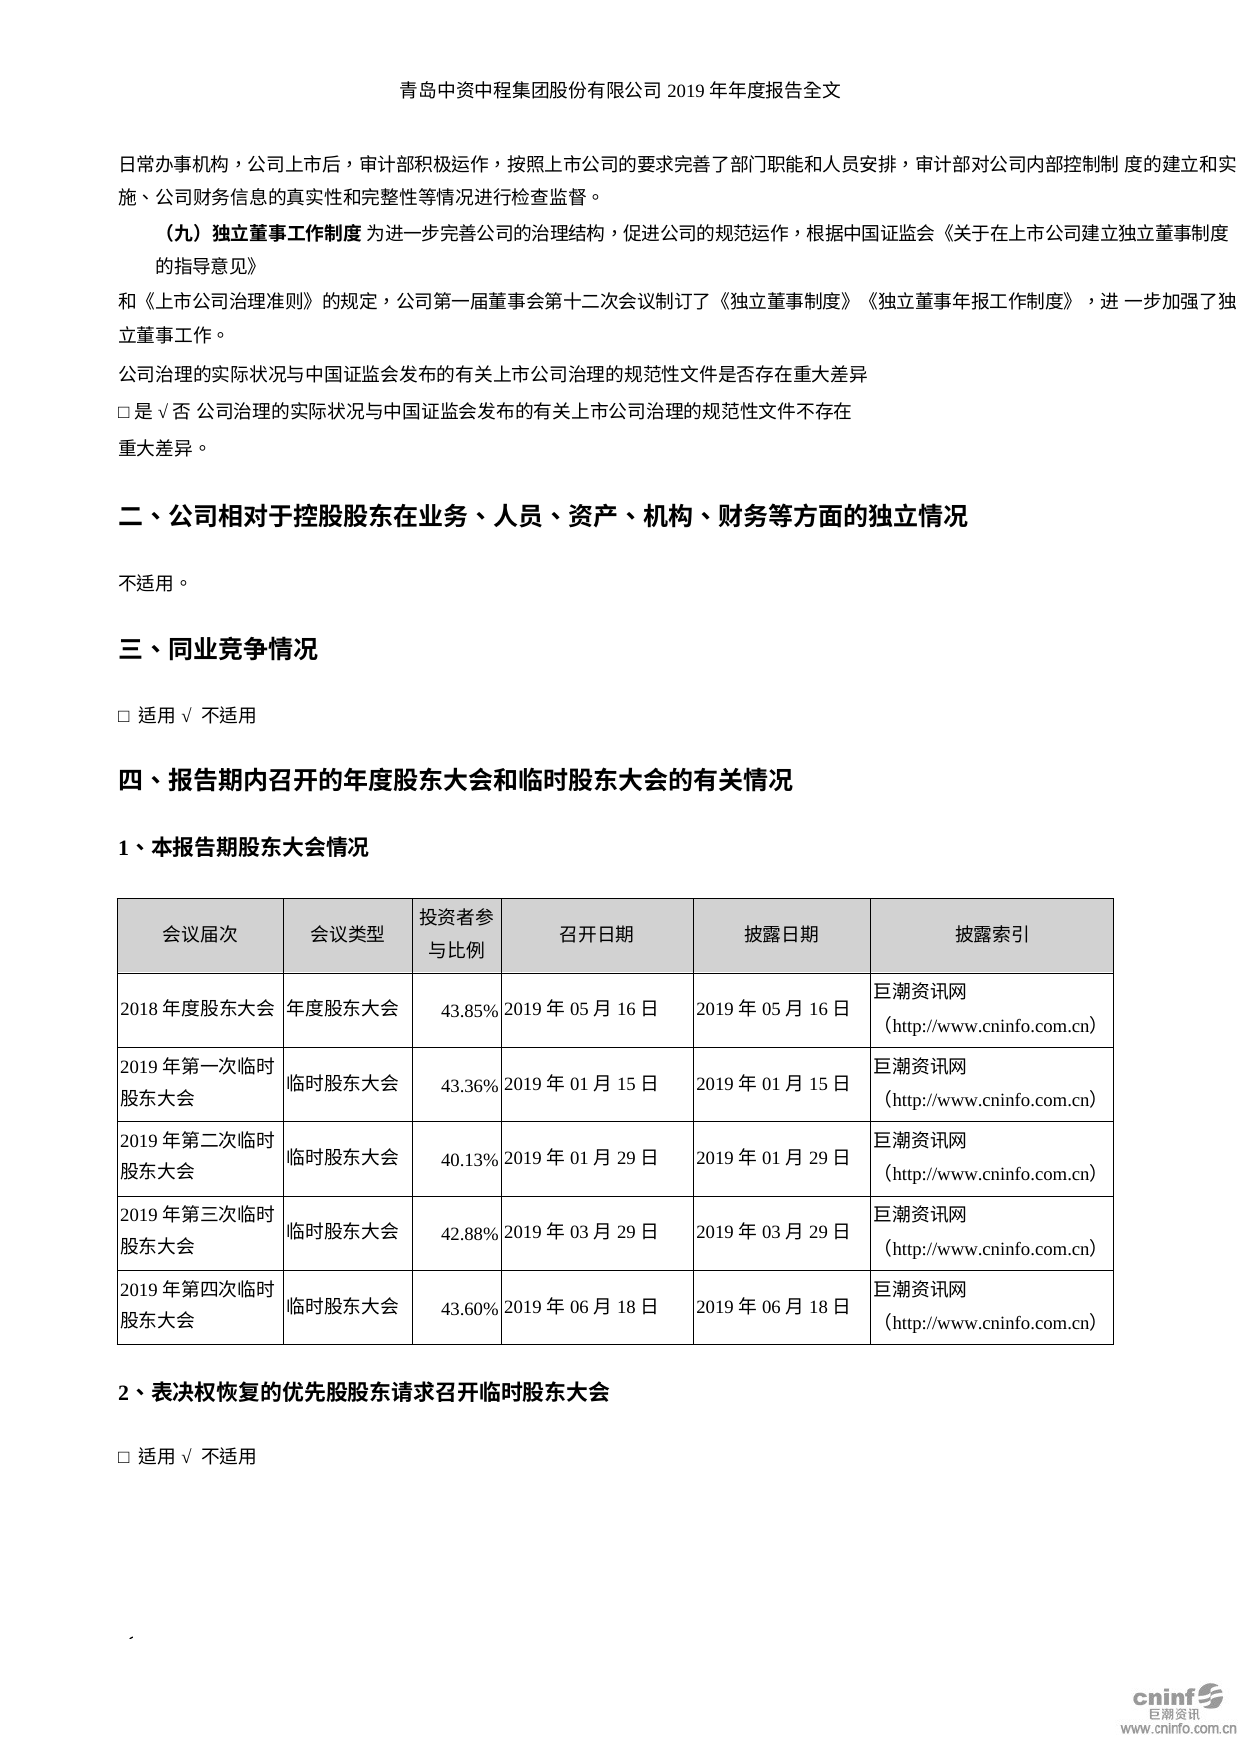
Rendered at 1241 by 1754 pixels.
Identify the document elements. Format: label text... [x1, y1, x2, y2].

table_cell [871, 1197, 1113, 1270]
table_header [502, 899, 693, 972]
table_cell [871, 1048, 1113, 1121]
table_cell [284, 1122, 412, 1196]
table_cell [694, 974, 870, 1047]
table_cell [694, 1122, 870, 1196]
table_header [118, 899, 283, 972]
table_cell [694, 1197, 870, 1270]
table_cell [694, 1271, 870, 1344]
text （九）独立董事工作制度 为进一步完善公司的治理结构，促进公司的规范运作，根据中国证监会《关于在上市公司建立独立董事制度的指导意见》 [156, 220, 1240, 279]
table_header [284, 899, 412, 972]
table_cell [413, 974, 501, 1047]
text 公司治理的实际状况与中国证监会发布的有关上市公司治理的规范性文件是否存在重大差异 [118, 361, 1240, 387]
subtitle 四、报告期内召开的年度股东大会和临时股东大会的有关情况 [118, 763, 1240, 797]
picture [1115, 1680, 1240, 1737]
text □ 适用 √ 不适用 [118, 703, 1240, 728]
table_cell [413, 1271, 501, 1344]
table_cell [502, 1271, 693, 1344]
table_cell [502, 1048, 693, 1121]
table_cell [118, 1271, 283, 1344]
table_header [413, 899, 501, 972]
text 日常办事机构，公司上市后，审计部积极运作，按照上市公司的要求完善了部门职能和人员安排，审计部对公司内部控制制 度的建立和实施、公司财务信息的真实性和完整性等情况进行检查监督。 [118, 151, 1240, 210]
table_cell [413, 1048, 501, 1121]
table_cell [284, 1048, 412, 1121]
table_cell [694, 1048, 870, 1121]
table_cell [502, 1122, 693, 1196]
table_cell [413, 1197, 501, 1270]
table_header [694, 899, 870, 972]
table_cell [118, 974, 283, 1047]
text 不适用。 [118, 570, 1240, 596]
subtitle 1、本报告期股东大会情况 [118, 832, 1240, 862]
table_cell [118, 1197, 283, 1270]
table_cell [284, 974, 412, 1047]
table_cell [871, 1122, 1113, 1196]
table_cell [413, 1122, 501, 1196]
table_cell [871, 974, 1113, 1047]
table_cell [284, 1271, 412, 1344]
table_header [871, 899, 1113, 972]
subtitle 二、公司相对于控股股东在业务、人员、资产、机构、财务等方面的独立情况 [118, 498, 1240, 532]
subtitle 三、同业竞争情况 [118, 631, 1240, 665]
text □ 适用 √ 不适用 [118, 1443, 1240, 1469]
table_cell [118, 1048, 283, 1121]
text 和《上市公司治理准则》的规定，公司第一届董事会第十二次会议制订了《独立董事制度》《独立董事年报工作制度》，进 一步加强了独立董事工作。 [118, 288, 1240, 347]
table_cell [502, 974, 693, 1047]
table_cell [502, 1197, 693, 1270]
subtitle 2、表决权恢复的优先股股东请求召开临时股东大会 [118, 1376, 1240, 1406]
text □ 是 √ 否 公司治理的实际状况与中国证监会发布的有关上市公司治理的规范性文件不存在重大差异。 [118, 399, 870, 460]
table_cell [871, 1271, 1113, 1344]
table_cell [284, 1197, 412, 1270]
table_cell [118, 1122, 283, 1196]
